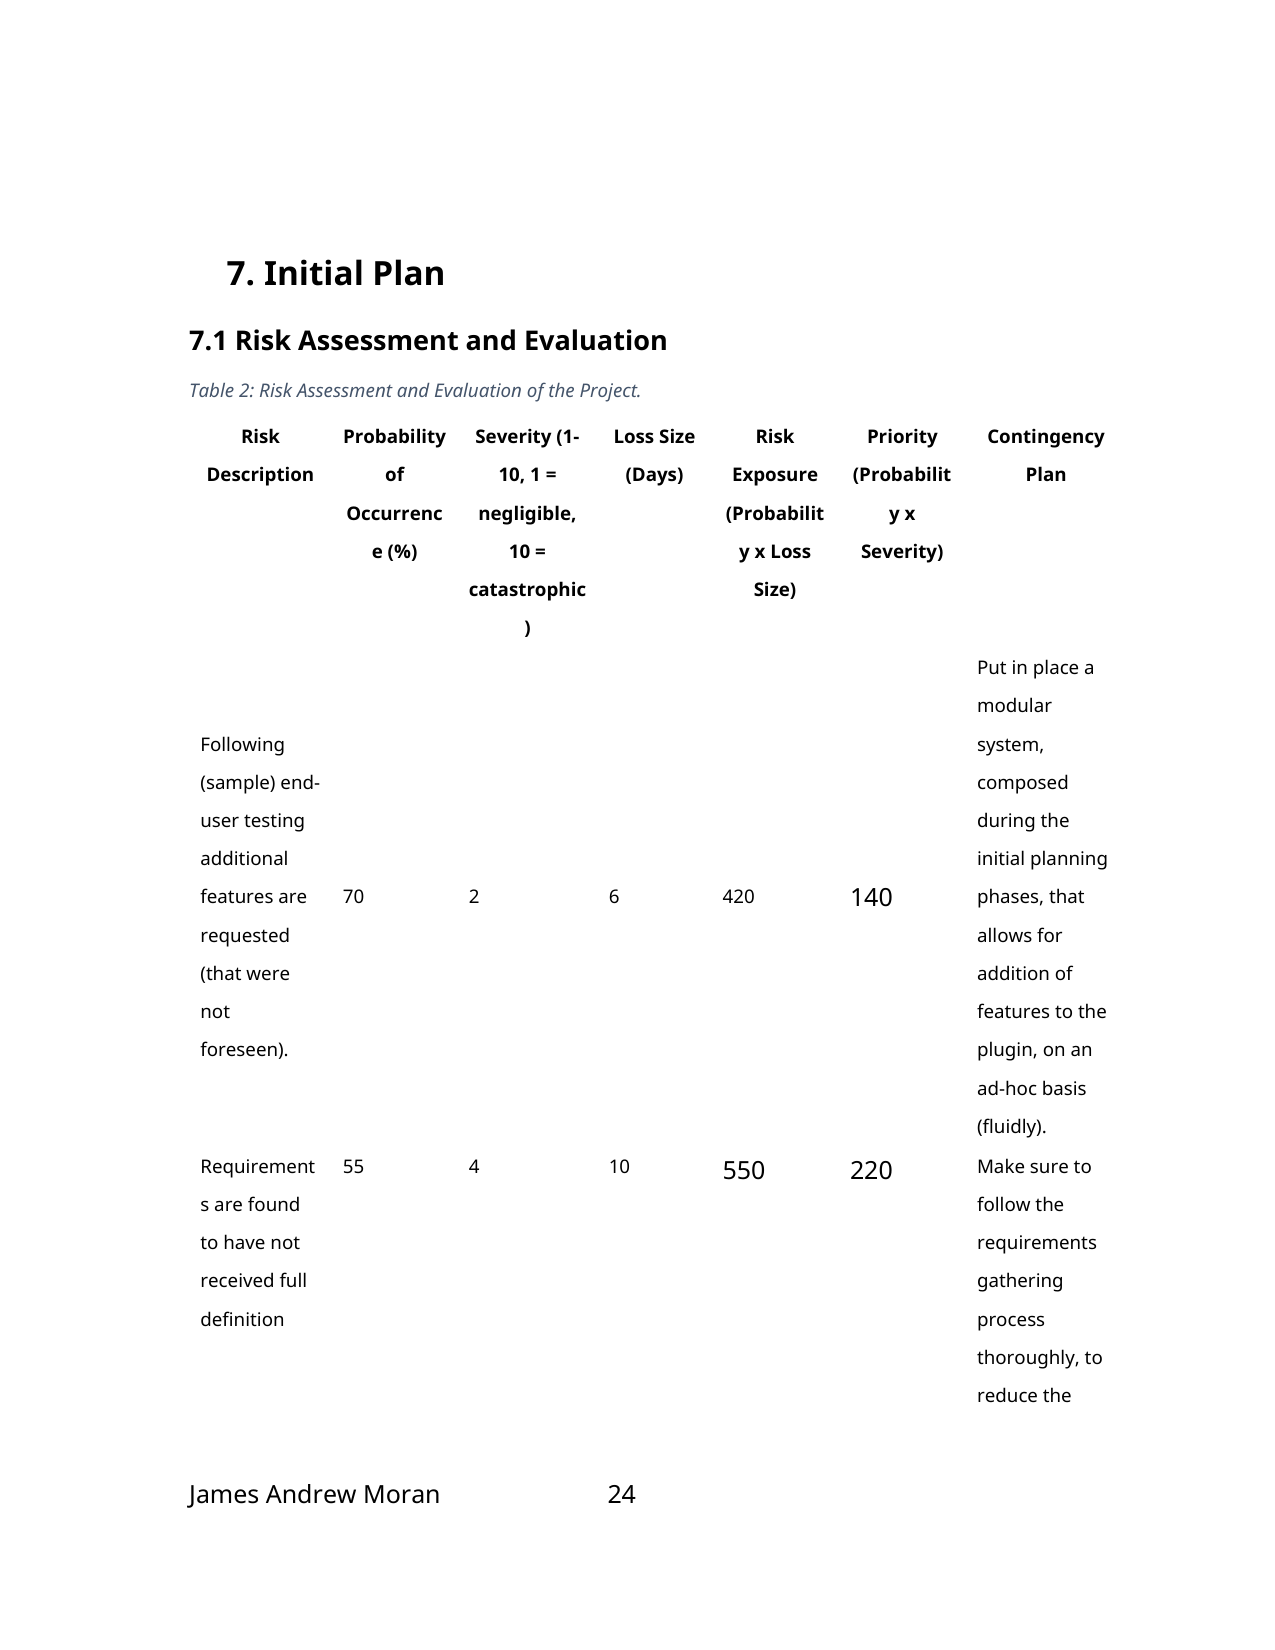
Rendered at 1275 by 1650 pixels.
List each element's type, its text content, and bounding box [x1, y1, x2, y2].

table_header Severity (1-10, 1 = negligible, 10 = catastrophic) [457, 424, 597, 654]
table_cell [966, 1153, 1126, 1408]
table_header Risk Description [189, 424, 331, 654]
table_cell Put in place a modular system, composed during the initial planning phases, that allows for addition of features to the plugin, on an ad-hoc basis (fluidly). [966, 654, 1126, 1153]
table_cell 2.2 [839, 1153, 966, 1408]
table_cell 4 [457, 1153, 597, 1408]
table_cell 10 [597, 1153, 711, 1408]
table_cell 5.5 [711, 1153, 838, 1408]
table_cell 2 [457, 654, 597, 1153]
table_cell 6 [597, 654, 711, 1153]
table_header Contingency Plan [966, 424, 1126, 654]
table_cell 4.2 [711, 654, 838, 1153]
table_header Priority (Probability x Severity) [839, 424, 966, 654]
table_cell 55 [331, 1153, 457, 1408]
table_header Loss Size (Days) [597, 424, 711, 654]
table_header Risk Exposure (Probability x Loss Size) [711, 424, 838, 654]
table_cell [189, 1153, 331, 1408]
text Table 2: Risk Assessment and Evaluation of the Project. [189, 377, 1127, 403]
table_cell Following (sample) end-user testing additional features are requested (that were not foreseen). [189, 654, 331, 1153]
table_header Probability of Occurrence (%) [331, 424, 457, 654]
subtitle 7.1 Risk Assessment and Evaluation [189, 322, 1127, 359]
table_cell 1.4 [839, 654, 966, 1153]
subtitle Initial Plan [226, 249, 1127, 295]
table_cell 70 [331, 654, 457, 1153]
